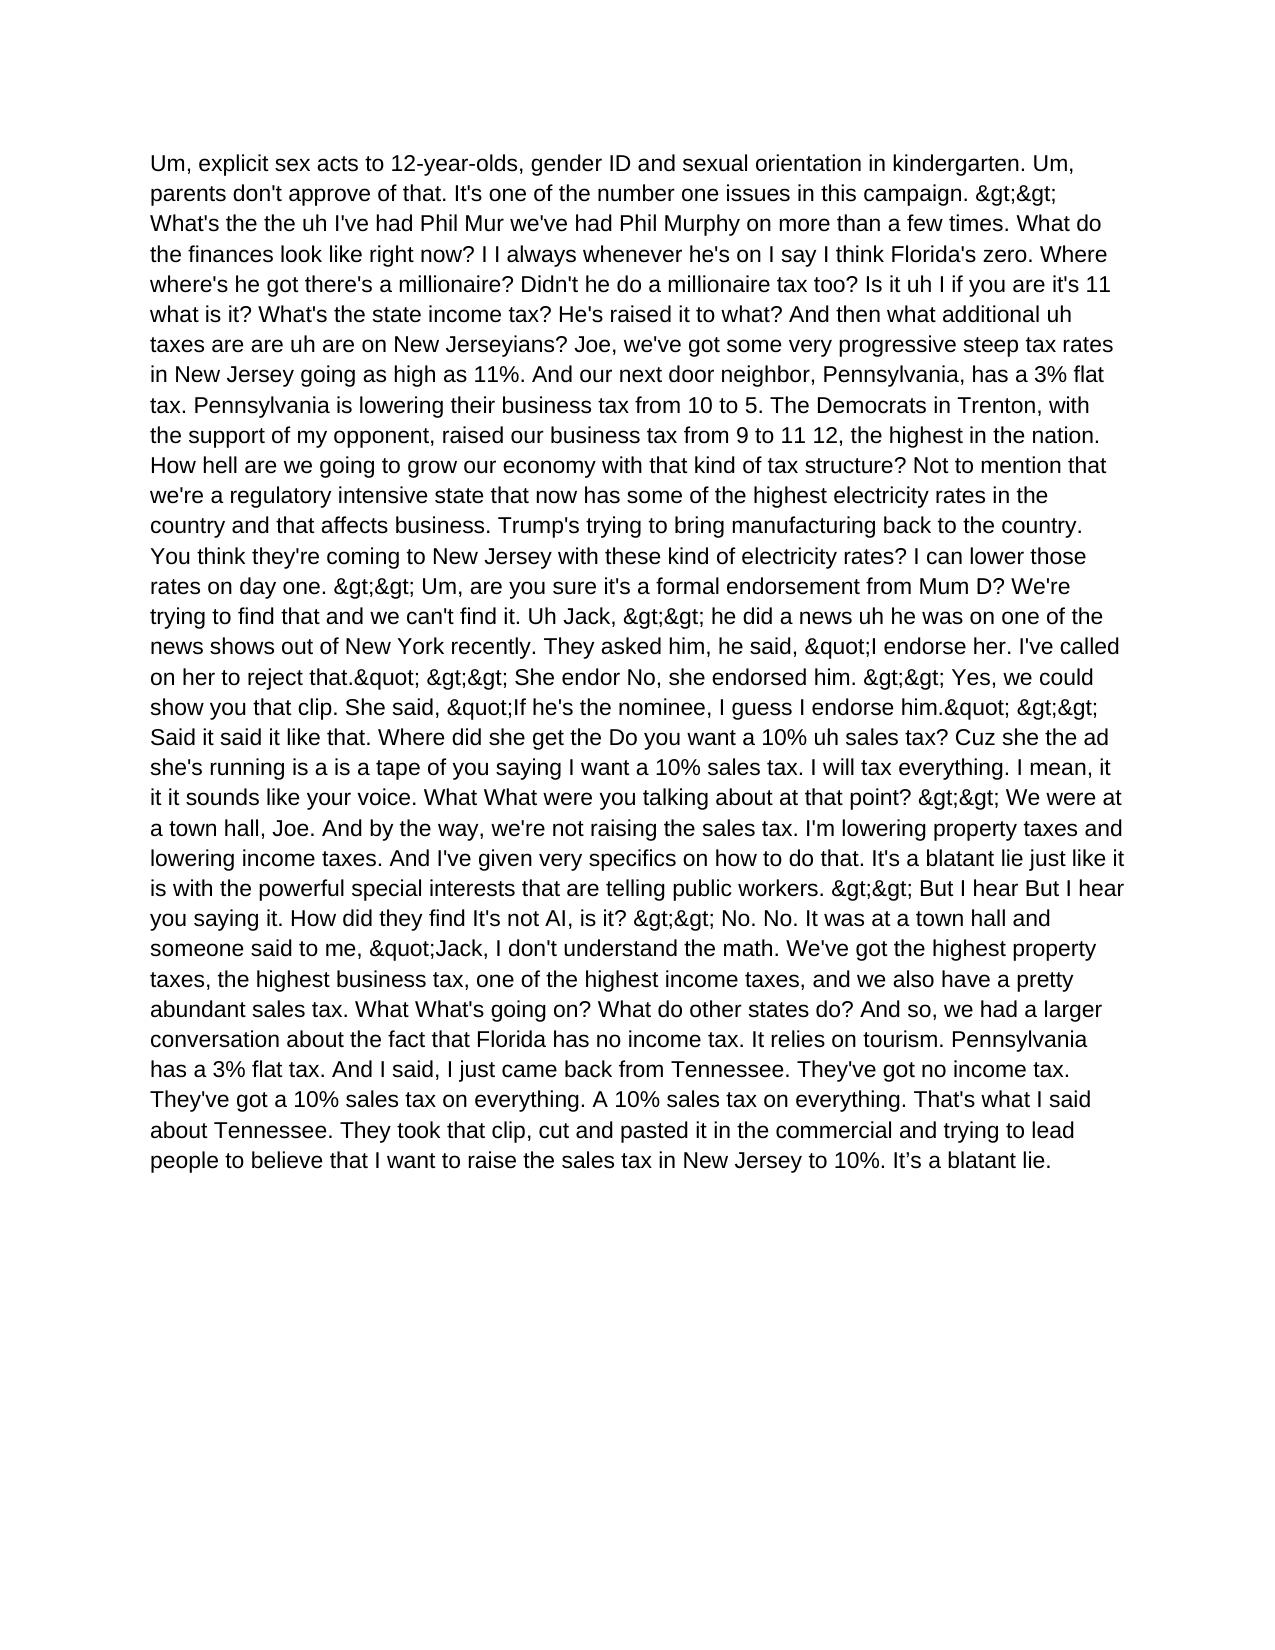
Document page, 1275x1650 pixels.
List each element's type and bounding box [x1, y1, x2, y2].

text [150, 150, 1125, 1173]
